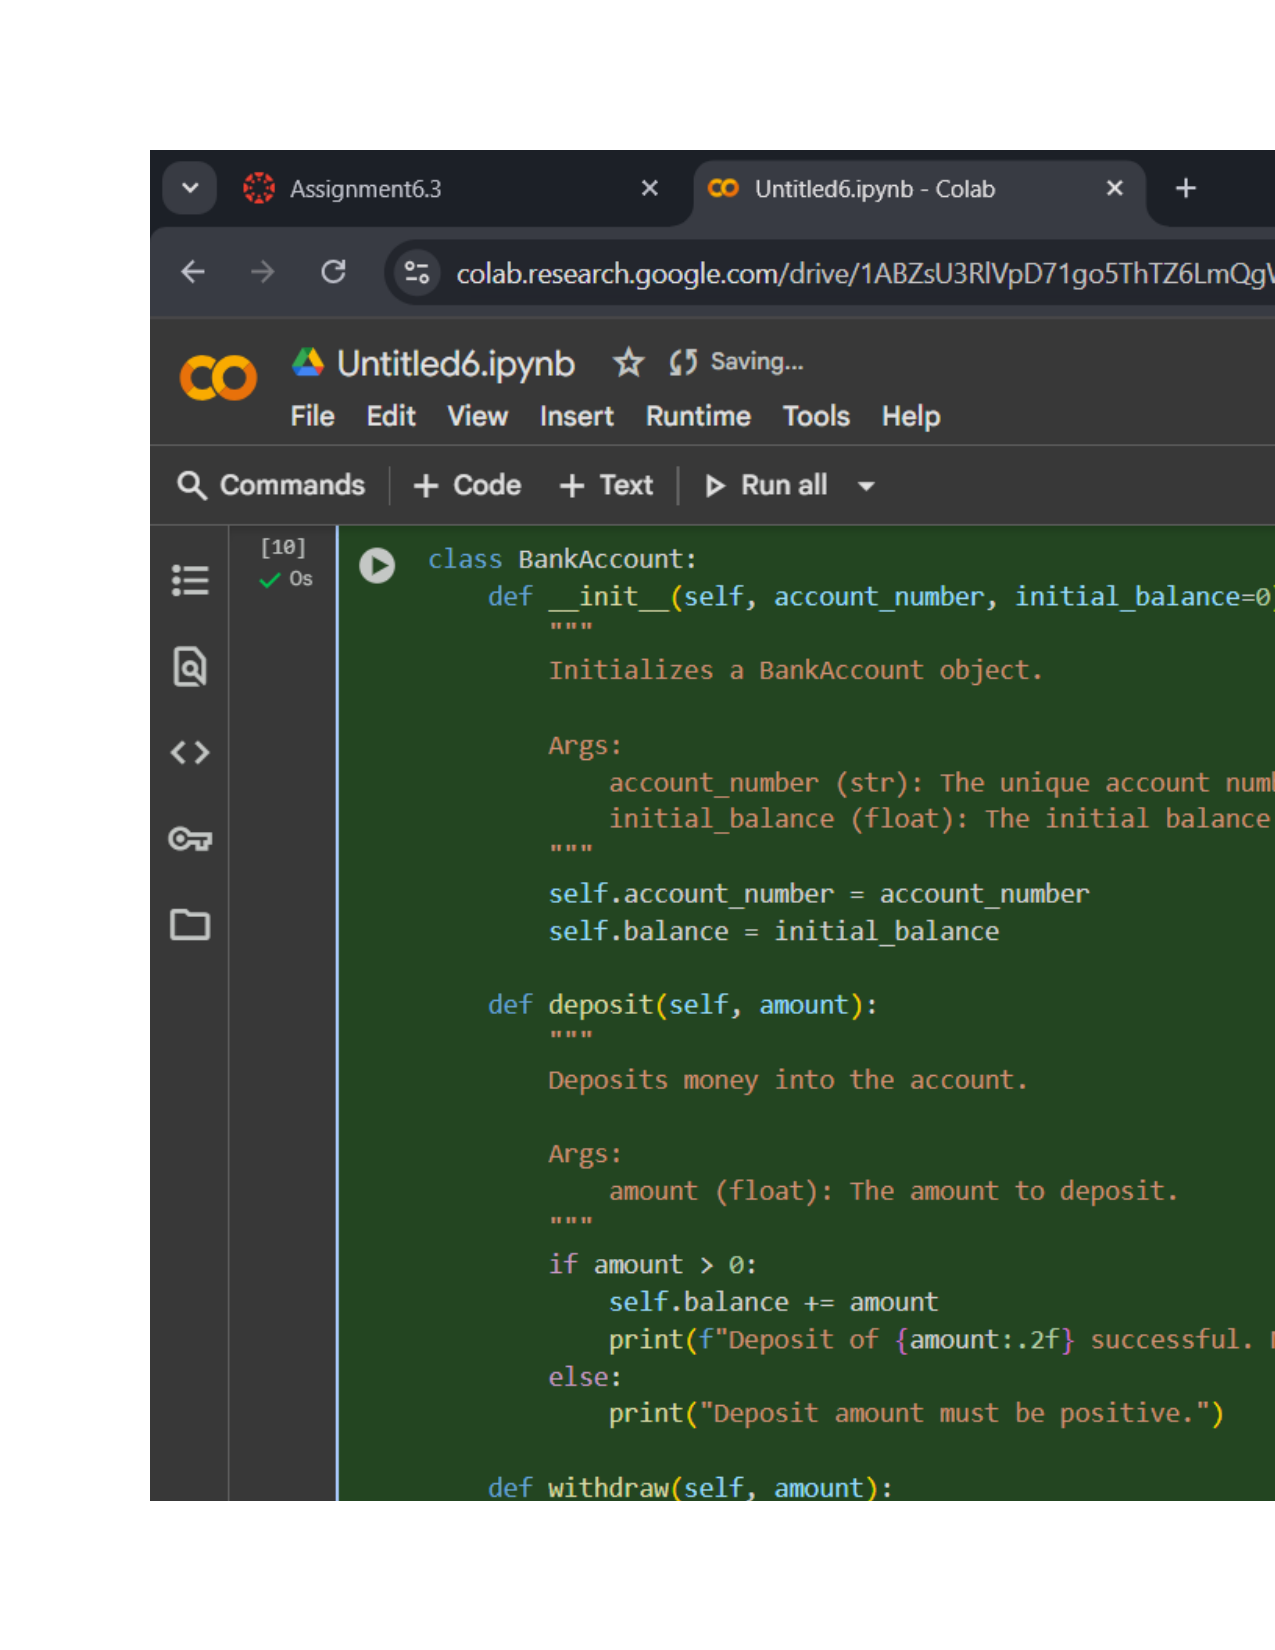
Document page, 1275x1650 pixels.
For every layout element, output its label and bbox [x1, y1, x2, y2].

picture [150, 150, 1275, 1501]
